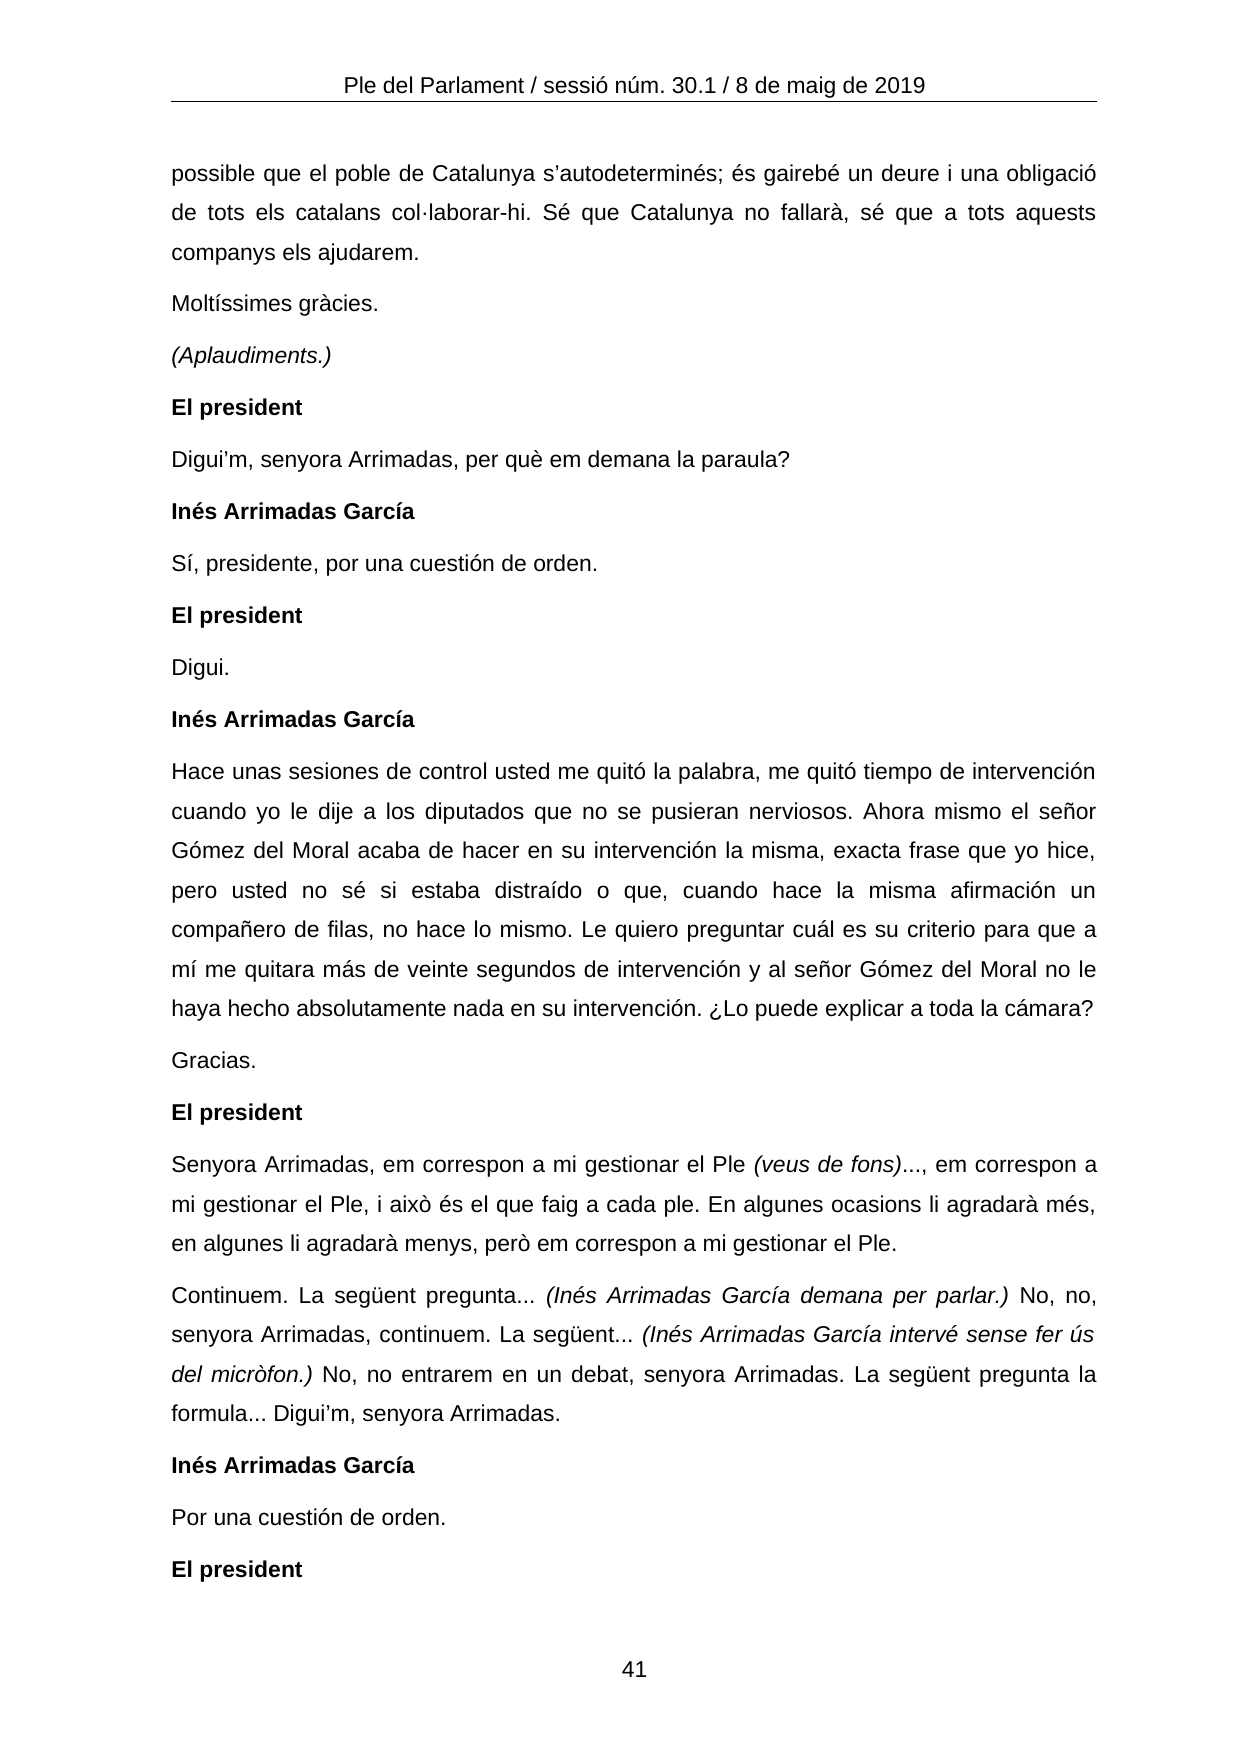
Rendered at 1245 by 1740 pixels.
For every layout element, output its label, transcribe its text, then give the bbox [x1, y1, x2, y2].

text Digui. [171, 654, 1097, 681]
text Continuem. La següent pregunta... (Inés Arrimadas García demana per parlar.) No, no, senyora Arrimadas, continuem. La següent... (Inés Arrimadas García intervé sense fer ús del micròfon.) No, no entrarem en un debat, senyora Arrimadas. La següent pregunta la formula... Digui’m, senyora Arrimadas. [171, 1282, 1097, 1427]
text Hace unas sesiones de control usted me quitó la palabra, me quitó tiempo de intervención cuando yo le dije a los diputados que no se pusieran nerviosos. Ahora mismo el señor Gómez del Moral acaba de hacer en su intervención la misma, exacta frase que yo hice, pero usted no sé si estaba distraído o que, cuando hace la misma afirmación un compañero de filas, no hace lo mismo. Le quiero preguntar cuál es su criterio para que a mí me quitara más de veinte segundos de intervención y al señor Gómez del Moral no le haya hecho absolutamente nada en su intervención. ¿Lo puede explicar a toda la cámara? [171, 758, 1097, 1021]
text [171, 159, 1097, 265]
text Sí, presidente, por una cuestión de orden. [171, 550, 1097, 577]
text Inés Arrimadas García [171, 1452, 1097, 1479]
text El president [171, 394, 1097, 421]
text Inés Arrimadas García [171, 706, 1097, 733]
text Senyora Arrimadas, em correspon a mi gestionar el Ple (veus de fons)..., em correspon a mi gestionar el Ple, i això és el que faig a cada ple. En algunes ocasions li agradarà més, en algunes li agradarà menys, però em correspon a mi gestionar el Ple. [171, 1151, 1097, 1256]
text Por una cuestión de orden. [171, 1504, 1097, 1531]
text (Aplaudiments.) [171, 342, 1097, 369]
text Gracias. [171, 1047, 1097, 1073]
text El president [171, 1099, 1097, 1125]
text El president [171, 602, 1097, 629]
text Moltíssimes gràcies. [171, 290, 1097, 317]
text Inés Arrimadas García [171, 498, 1097, 525]
text El president [171, 1556, 1097, 1583]
text Digui’m, senyora Arrimadas, per què em demana la paraula? [171, 446, 1097, 473]
